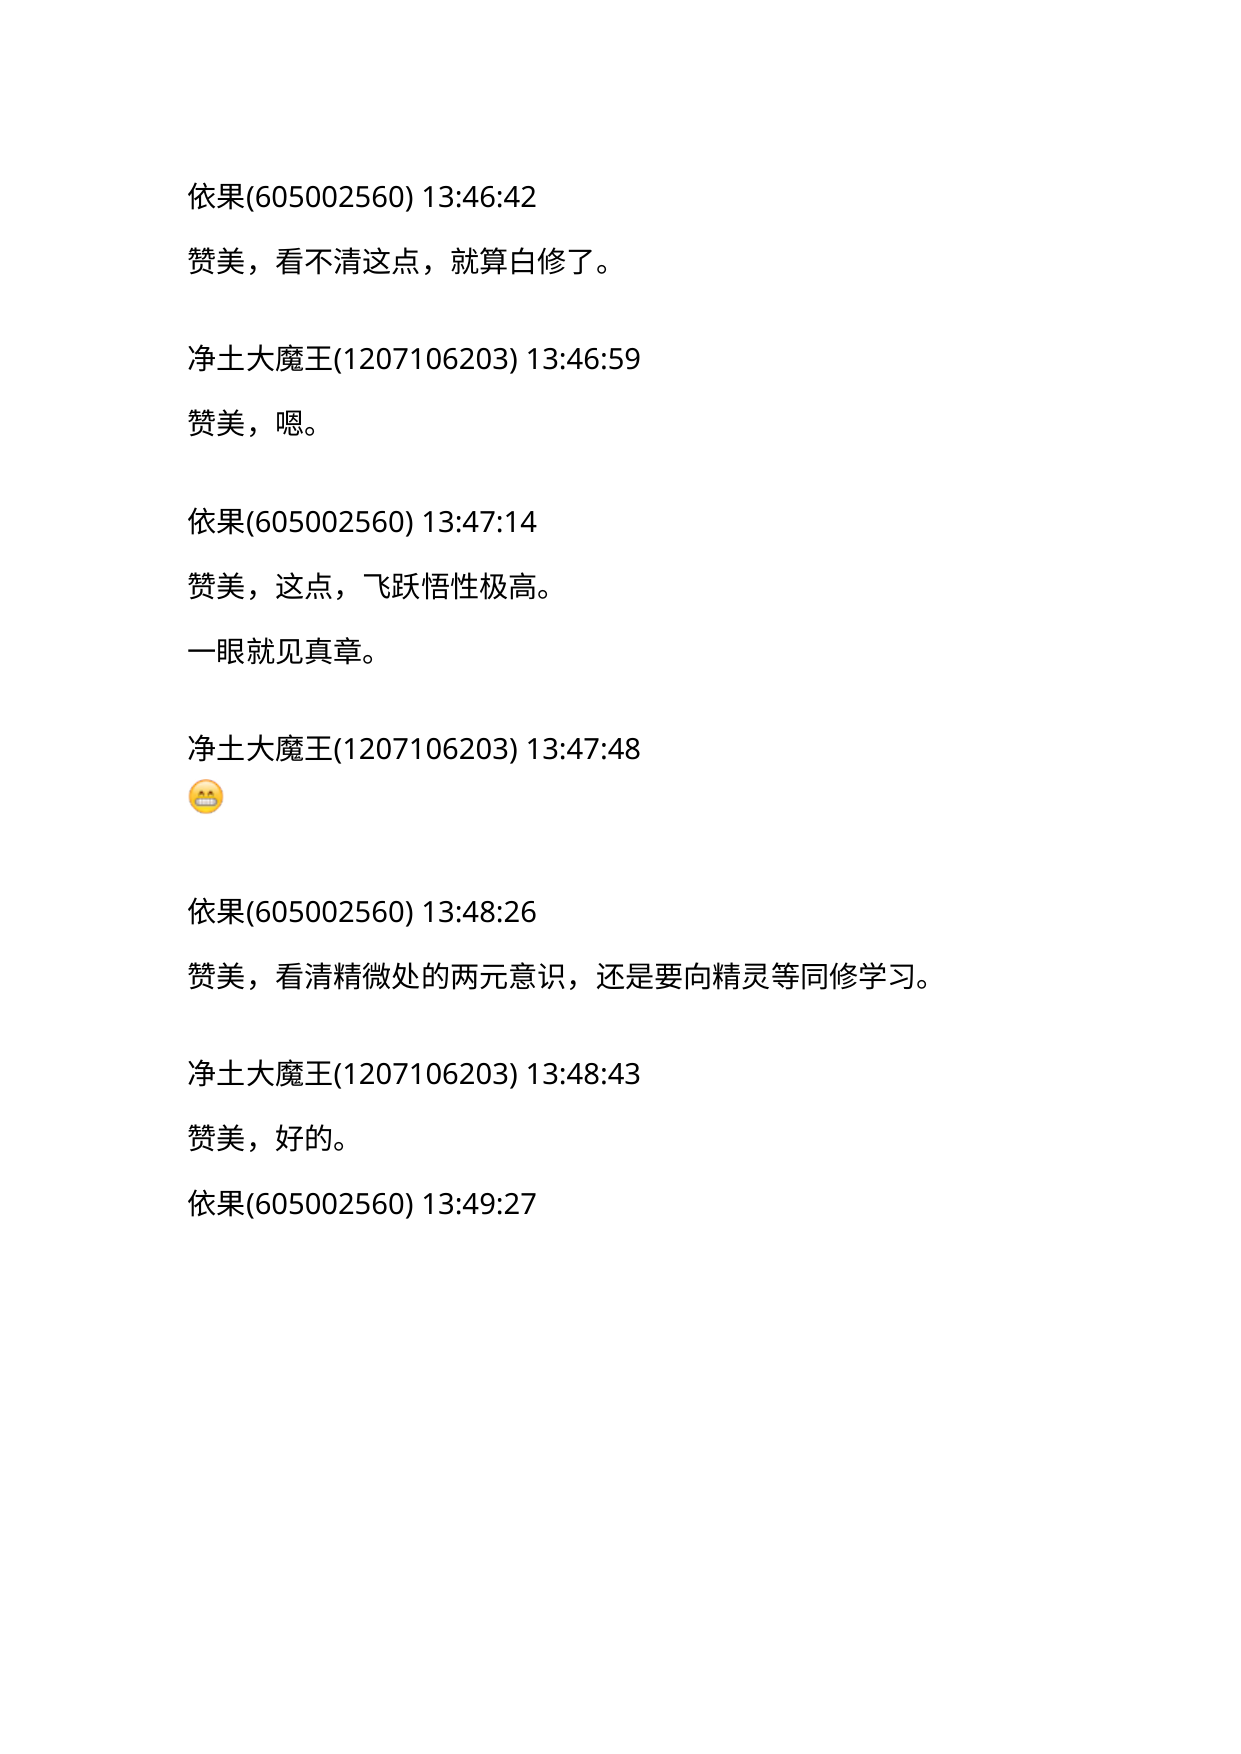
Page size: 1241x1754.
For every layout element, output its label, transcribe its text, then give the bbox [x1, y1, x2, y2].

picture [187, 779, 224, 816]
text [187, 1039, 1053, 1234]
text 依果(605002560) 13:46:42 赞美，看不清这点，就算白修了。 [187, 162, 1053, 324]
text 净土大魔王(1207106203) 13:47:48 [187, 714, 1053, 877]
text 依果(605002560) 13:47:14 赞美，这点，飞跃悟性极高。 一眼就见真章。 [187, 487, 1053, 714]
text 净土大魔王(1207106203) 13:46:59 赞美，嗯。 [187, 324, 1053, 487]
text 依果(605002560) 13:48:26 赞美，看清精微处的两元意识，还是要向精灵等同修学习。 [187, 877, 1053, 1039]
